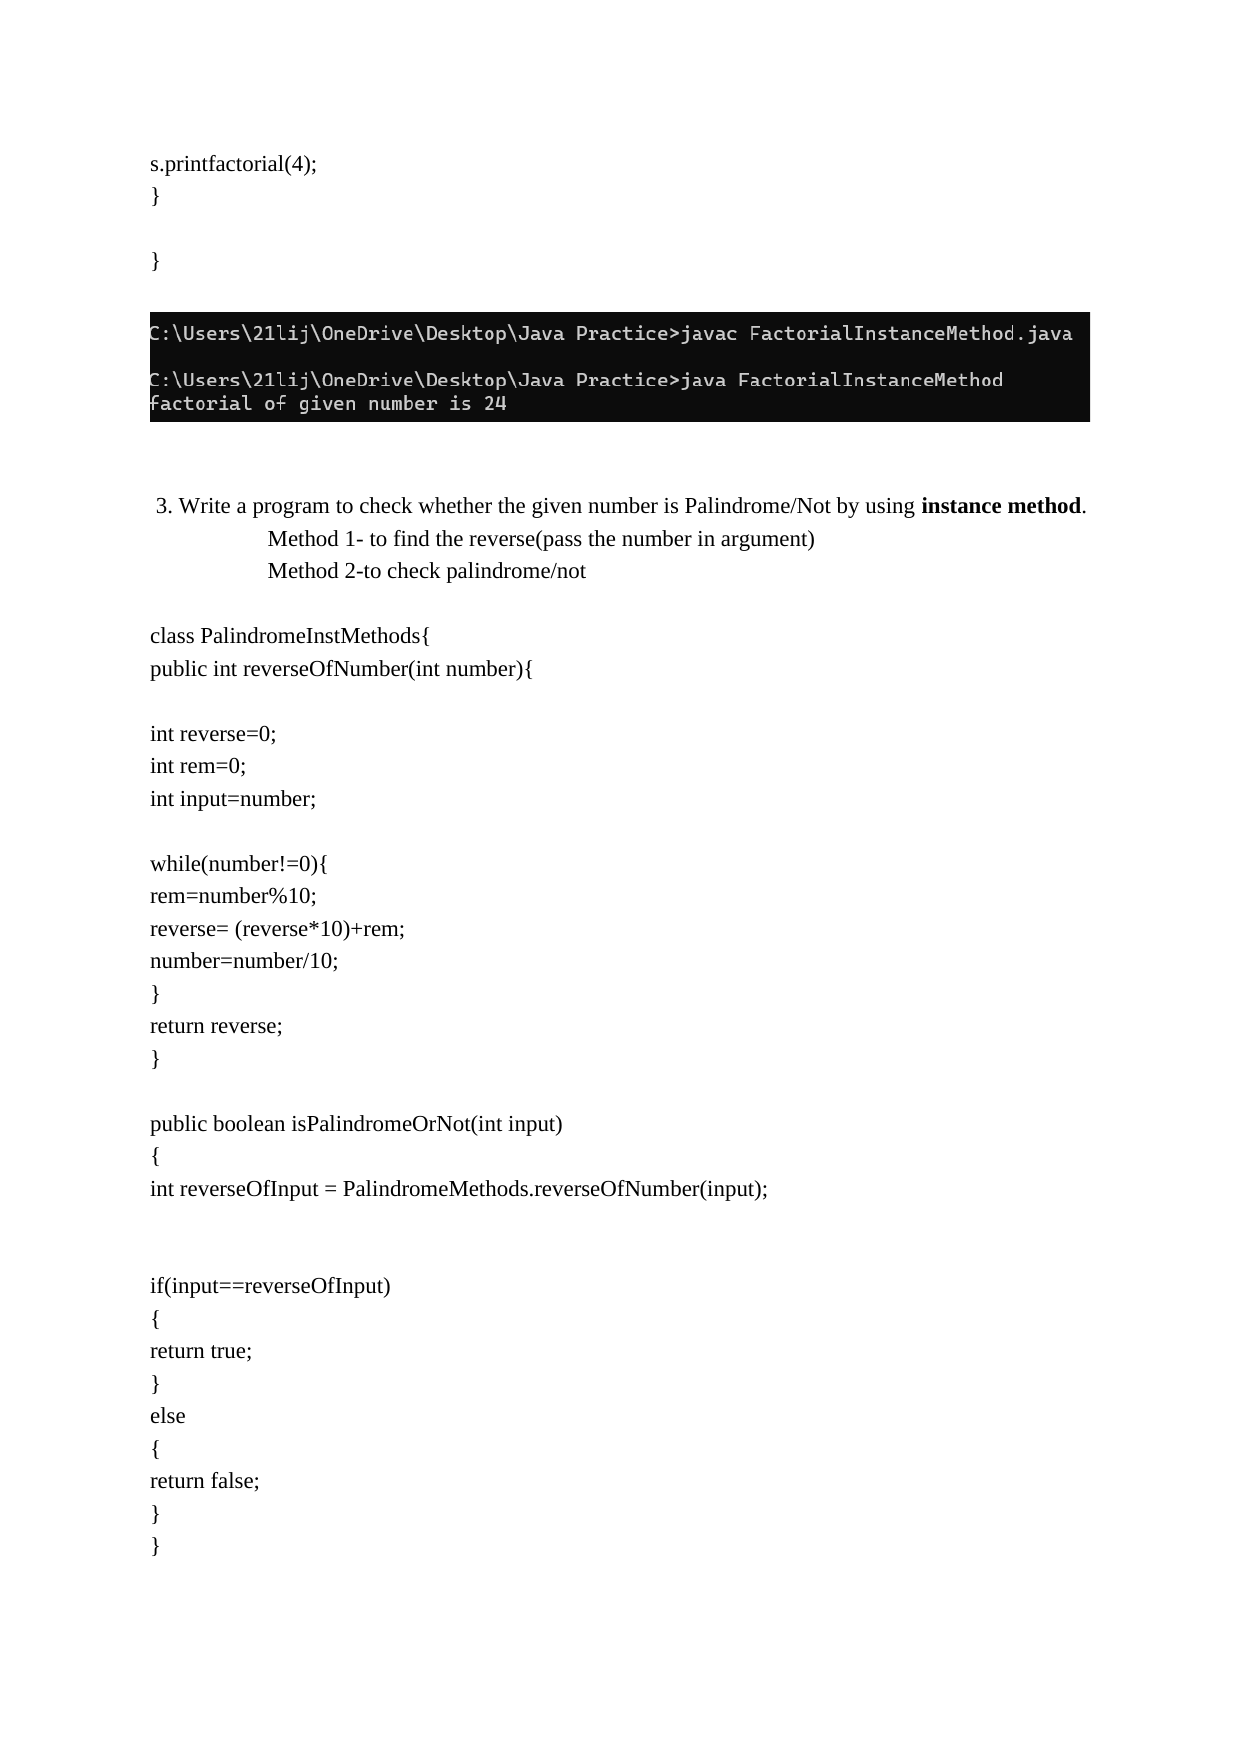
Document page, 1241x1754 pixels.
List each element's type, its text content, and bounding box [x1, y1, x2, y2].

text reverse= (reverse*10)+rem; [150, 915, 1090, 941]
text int reverse=0; [150, 720, 1090, 746]
text } [150, 1370, 1090, 1396]
text { [150, 1305, 1090, 1331]
text class PalindromeInstMethods{ [150, 622, 1090, 649]
text number=number/10; [150, 947, 1090, 974]
text } [150, 980, 1090, 1006]
text } [150, 182, 1090, 209]
text s.printfactorial(4); [150, 150, 1090, 176]
text } [150, 1045, 1090, 1071]
text if(input==reverseOfInput) [150, 1272, 1090, 1299]
text 3. Write a program to check whether the given number is Palindrome/Not by using instance method. [150, 492, 1090, 519]
text return false; [150, 1467, 1090, 1494]
text { [150, 1142, 1090, 1169]
text int rem=0; [150, 752, 1090, 779]
text { [150, 1435, 1090, 1461]
text } [150, 247, 1090, 274]
text return reverse; [150, 1012, 1090, 1039]
text int reverseOfInput = PalindromeMethods.reverseOfNumber(input); [150, 1175, 1090, 1201]
text while(number!=0){ [150, 850, 1090, 876]
text public int reverseOfNumber(int number){ [150, 655, 1090, 681]
text } [150, 1532, 1090, 1559]
text rem=number%10; [150, 882, 1090, 909]
picture [150, 312, 1091, 422]
text int input=number; [150, 785, 1090, 811]
text } [150, 1500, 1090, 1526]
list Method 2-to check palindrome/not [230, 557, 1090, 584]
text else [150, 1402, 1090, 1429]
text return true; [150, 1337, 1090, 1364]
text public boolean isPalindromeOrNot(int input) [150, 1110, 1090, 1136]
list Method 1- to find the reverse(pass the number in argument) [230, 525, 1090, 551]
